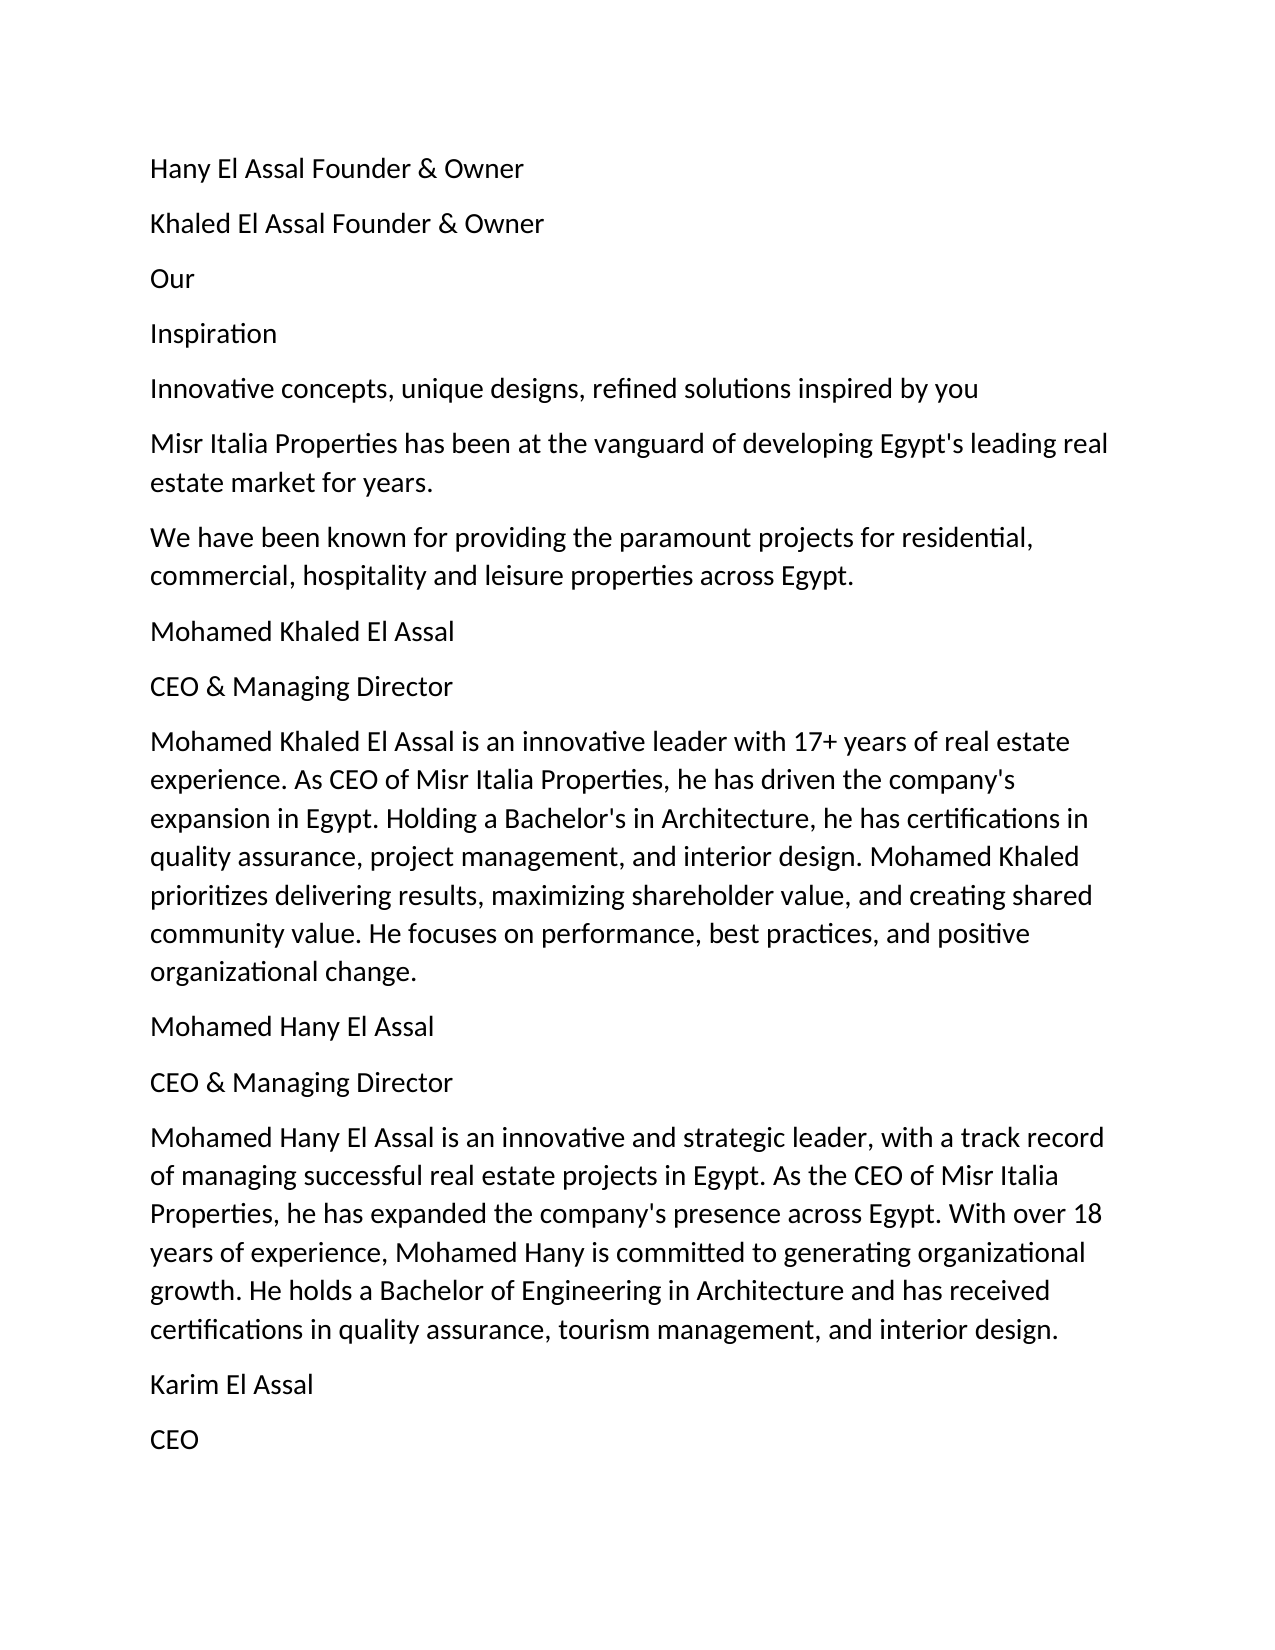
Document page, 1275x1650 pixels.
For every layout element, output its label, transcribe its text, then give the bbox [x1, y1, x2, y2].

text CEO [150, 1421, 1125, 1457]
text Mohamed Hany El Assal [150, 1008, 1125, 1044]
text CEO & Managing Director [150, 668, 1125, 703]
text Karim El Assal [150, 1366, 1125, 1402]
text CEO & Managing Director [150, 1064, 1125, 1099]
text Mohamed Khaled El Assal is an innovative leader with 17+ years of real estate experience. As CEO of Misr Italia Properties, he has driven the company's expansion in Egypt. Holding a Bachelor's in Architecture, he has certifications in quality assurance, project management, and interior design. Mohamed Khaled prioritizes delivering results, maximizing shareholder value, and creating shared community value. He focuses on performance, best practices, and positive organizational change. [150, 723, 1125, 989]
text Innovative concepts, unique designs, refined solutions inspired by you [150, 370, 1125, 406]
text Our [150, 260, 1125, 296]
text Mohamed Hany El Assal is an innovative and strategic leader, with a track record of managing successful real estate projects in Egypt. As the CEO of Misr Italia Properties, he has expanded the company's presence across Egypt. With over 18 years of experience, Mohamed Hany is committed to generating organizational growth. He holds a Bachelor of Engineering in Architecture and has received certifications in quality assurance, tourism management, and interior design. [150, 1119, 1125, 1347]
text Mohamed Khaled El Assal [150, 613, 1125, 648]
text Misr Italia Properties has been at the vanguard of developing Egypt's leading real estate market for years. [150, 426, 1125, 499]
text We have been known for providing the paramount projects for residential, commercial, hospitality and leisure properties across Egypt. [150, 519, 1125, 593]
text Inspiration [150, 315, 1125, 351]
text Hany El Assal Founder & Owner [150, 150, 1125, 186]
text Khaled El Assal Founder & Owner [150, 205, 1125, 241]
